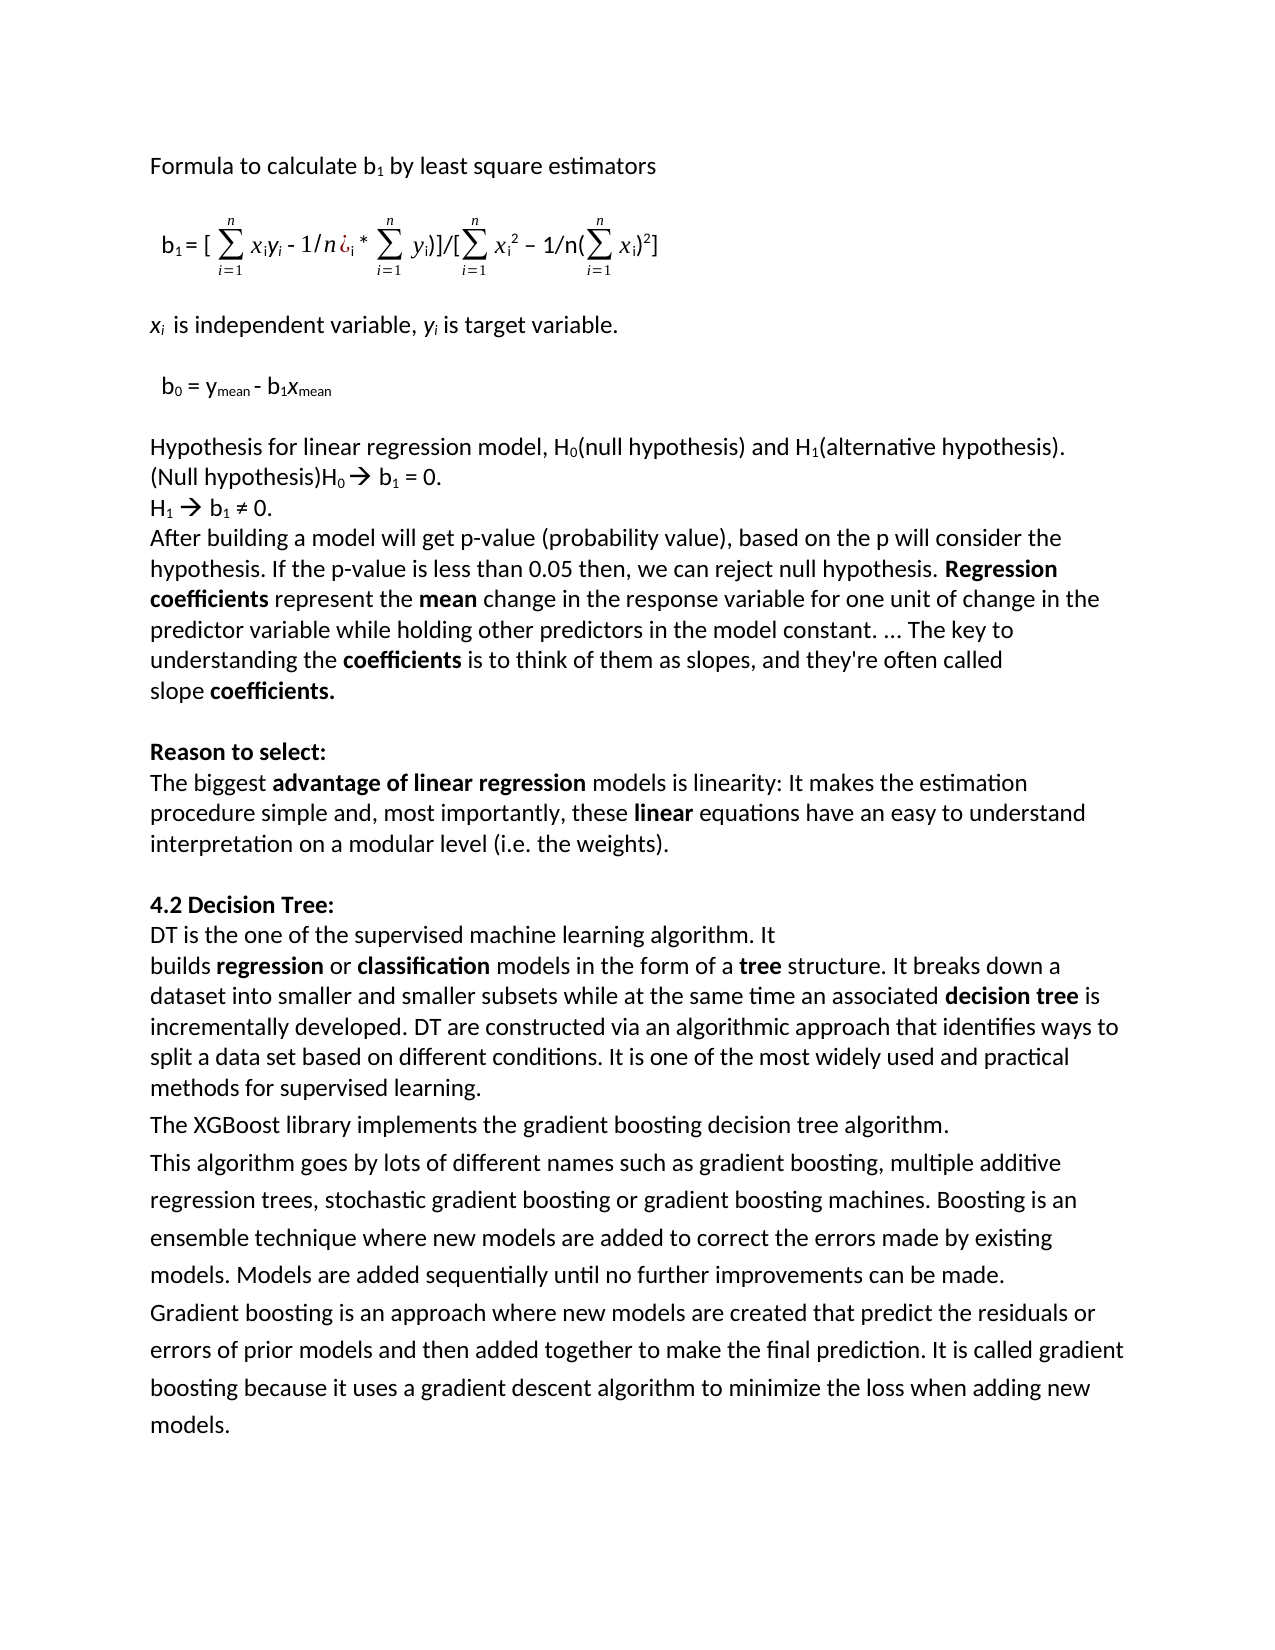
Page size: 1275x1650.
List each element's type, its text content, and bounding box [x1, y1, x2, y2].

text DT is the one of the supervised machine learning algorithm. It builds regression or classification models in the form of a tree structure. It breaks down a dataset into smaller and smaller subsets while at the same time an associated decision tree is incrementally developed. DT are constructed via an algorithmic approach that identifies ways to split a data set based on different conditions. It is one of the most widely used and practical methods for supervised learning. [150, 919, 1125, 1102]
text b1 = [ iyi - i * i)]/[i2 – 1/n(i)2] [150, 211, 1125, 278]
text b0 = ymean - b1xmean [150, 370, 1125, 400]
text Formula to calculate b1 by least square estimators [150, 150, 1125, 181]
text 4.2 Decision Tree: [150, 889, 1125, 919]
text Hypothesis for linear regression model, H0(null hypothesis) and H1(alternative hypothesis). [150, 431, 1125, 461]
text After building a model will get p-value (probability value), based on the p will consider the hypothesis. If the p-value is less than 0.05 then, we can reject null hypothesis. Regression coefficients represent the mean change in the response variable for one unit of change in the predictor variable while holding other predictors in the model constant. ... The key to understanding the coefficients is to think of them as slopes, and they're often called slope coefficients. [150, 522, 1125, 706]
text xi is independent variable, yi is target variable. [150, 309, 1125, 339]
text Reason to select: [150, 736, 1125, 767]
text This algorithm goes by lots of different names such as gradient boosting, multiple additive regression trees, stochastic gradient boosting or gradient boosting machines. Boosting is an ensemble technique where new models are added to correct the errors made by existing models. Models are added sequentially until no further improvements can be made. Gradient boosting is an approach where new models are created that predict the residuals or errors of prior models and then added together to make the final prediction. It is called gradient boosting because it uses a gradient descent algorithm to minimize the loss when adding new models. [150, 1140, 1125, 1440]
text H1 b1 ≠ 0. [150, 492, 1125, 522]
text The XGBoost library implements the gradient boosting decision tree algorithm. [150, 1102, 1125, 1140]
text The biggest advantage of linear regression models is linearity: It makes the estimation procedure simple and, most importantly, these linear equations have an easy to understand interpretation on a modular level (i.e. the weights). [670, 767, 1125, 858]
text (Null hypothesis)H0 b1 = 0. [150, 461, 1125, 492]
